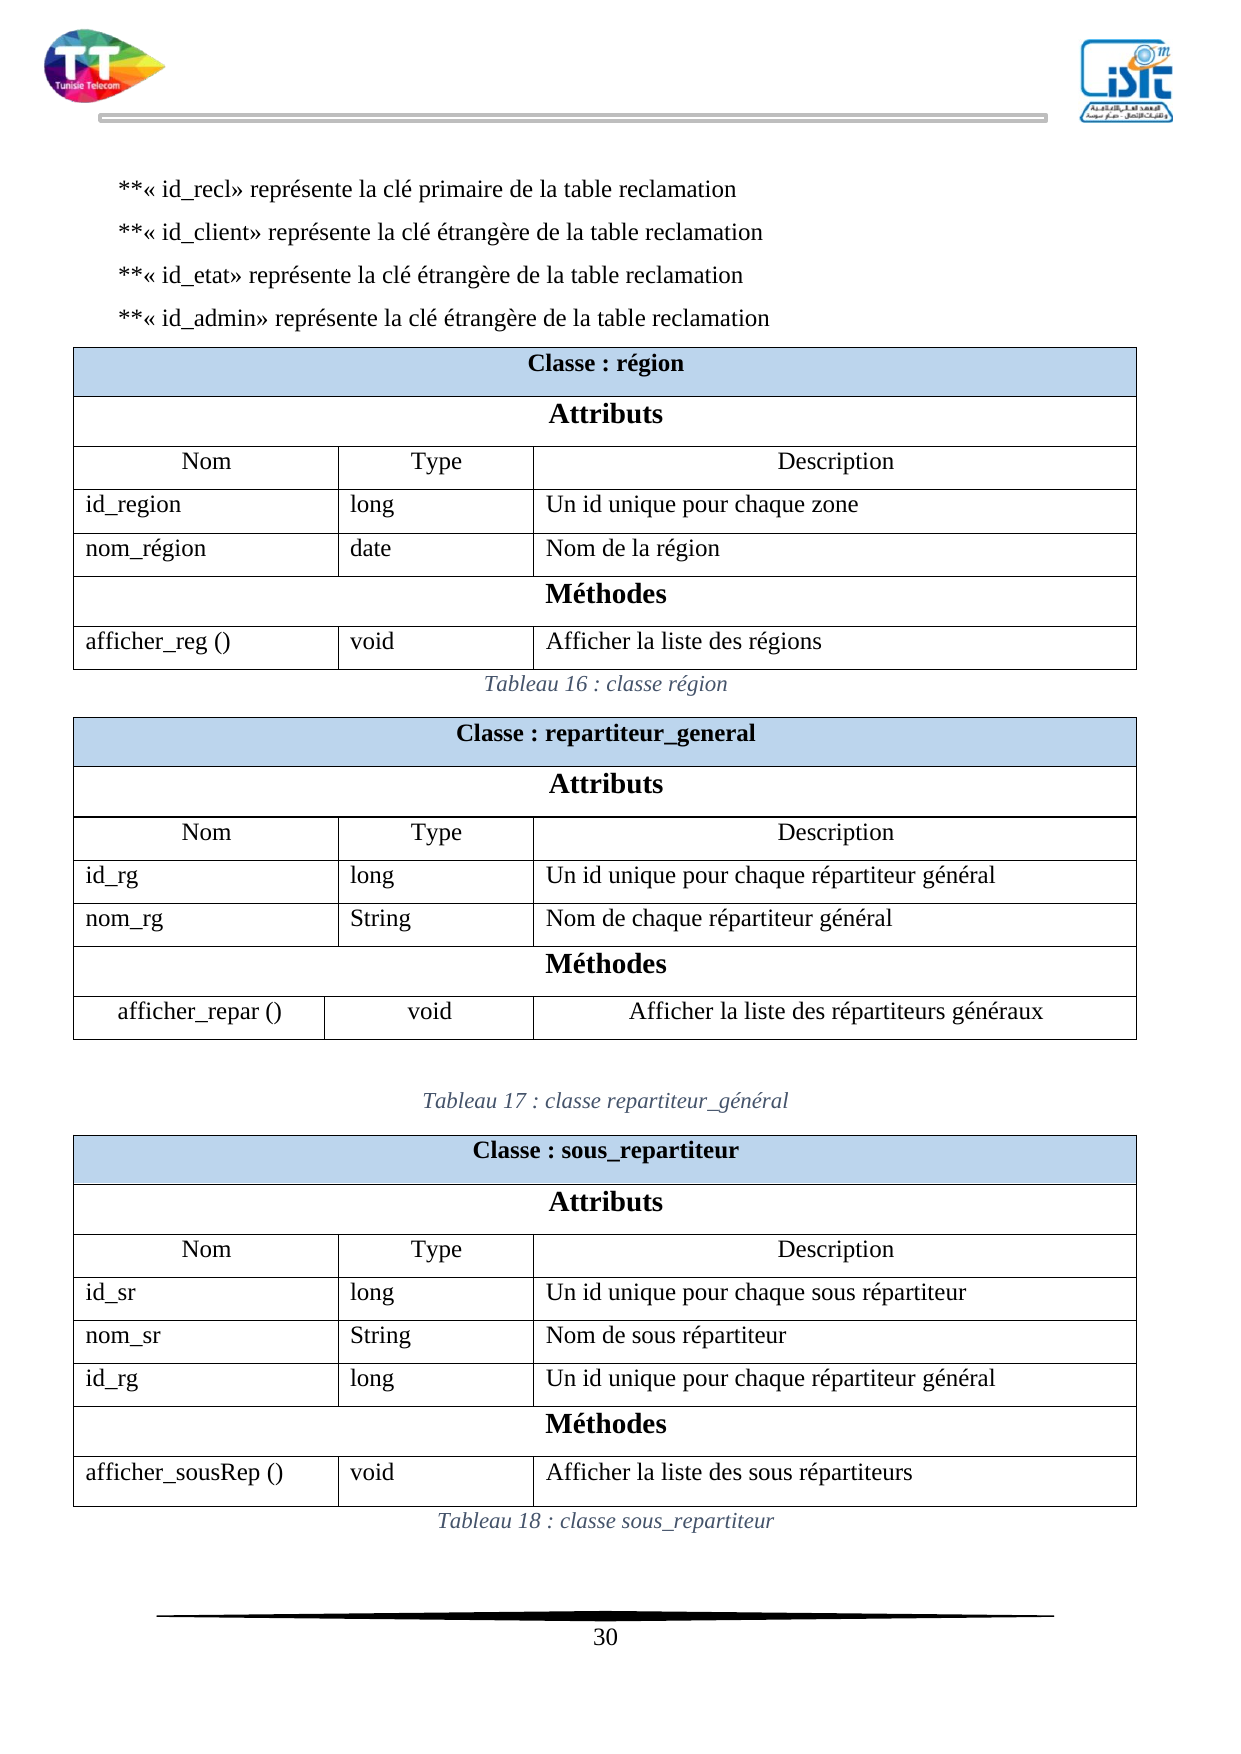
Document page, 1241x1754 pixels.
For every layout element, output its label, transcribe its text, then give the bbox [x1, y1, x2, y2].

picture [43, 28, 166, 103]
table_header Classe : région [74, 348, 1136, 396]
table_cell id_rg [74, 861, 338, 902]
table_cell Nom [74, 447, 338, 489]
table_cell Nom de chaque répartiteur général [534, 904, 1136, 946]
table_cell String [339, 904, 533, 946]
table_cell long [339, 861, 533, 902]
table_cell long [339, 490, 533, 532]
table_cell Méthodes [74, 1407, 1136, 1456]
table_cell id_rg [74, 1364, 338, 1406]
table_cell Un id unique pour chaque répartiteur général [534, 1364, 1136, 1406]
table_cell Nom de sous répartiteur [534, 1321, 1136, 1363]
text Tableau 18 : classe sous_repartiteur [360, 1507, 851, 1533]
table_cell long [339, 1364, 533, 1406]
text **« id_client» représente la clé étrangère de la table reclamation [118, 217, 1228, 246]
table_cell id_sr [74, 1278, 338, 1320]
table_cell Nom [74, 1235, 338, 1277]
table_cell Attributs [74, 397, 1136, 446]
table_cell Un id unique pour chaque sous répartiteur [534, 1278, 1136, 1320]
table_header Classe : repartiteur_general [74, 718, 1136, 766]
table_cell void [339, 1457, 533, 1506]
table_cell Afficher la liste des régions [534, 627, 1136, 669]
table_cell afficher_reg () [74, 627, 338, 669]
table_cell Méthodes [74, 577, 1136, 626]
table_cell void [325, 997, 533, 1039]
text **« id_recl» représente la clé primaire de la table reclamation [118, 174, 1228, 202]
table_cell Description [534, 818, 1136, 859]
table_cell afficher_sousRep () [74, 1457, 338, 1506]
text Tableau 16 : classe région [360, 670, 851, 696]
text Tableau 17 : classe repartiteur_général [360, 1087, 850, 1113]
table_cell long [339, 1278, 533, 1320]
table_cell Attributs [74, 767, 1136, 816]
table_cell afficher_repar () [74, 997, 324, 1039]
table_cell id_region [74, 490, 338, 532]
table_cell nom_rg [74, 904, 338, 946]
table_cell Type [339, 447, 533, 489]
table_cell Afficher la liste des sous répartiteurs [534, 1457, 1136, 1506]
table_cell Description [534, 447, 1136, 489]
table_header Classe : sous_repartiteur [74, 1136, 1136, 1183]
table_cell Nom [74, 818, 338, 859]
text **« id_etat» représente la clé étrangère de la table reclamation [118, 260, 1228, 289]
table_cell Description [534, 1235, 1136, 1277]
table_cell Un id unique pour chaque répartiteur général [534, 861, 1136, 902]
picture [1078, 39, 1173, 123]
table_cell Type [339, 818, 533, 859]
table_cell Attributs [74, 1185, 1136, 1234]
table_cell date [339, 534, 533, 576]
table_cell Nom de la région [534, 534, 1136, 576]
table_cell Afficher la liste des répartiteurs généraux [534, 997, 1136, 1039]
table_cell Méthodes [74, 947, 1136, 996]
table_cell Type [339, 1235, 533, 1277]
table_cell String [339, 1321, 533, 1363]
text **« id_admin» représente la clé étrangère de la table reclamation [118, 303, 1228, 332]
table_cell nom_région [74, 534, 338, 576]
table_cell void [339, 627, 533, 669]
table_cell Un id unique pour chaque zone [534, 490, 1136, 532]
table_cell nom_sr [74, 1321, 338, 1363]
